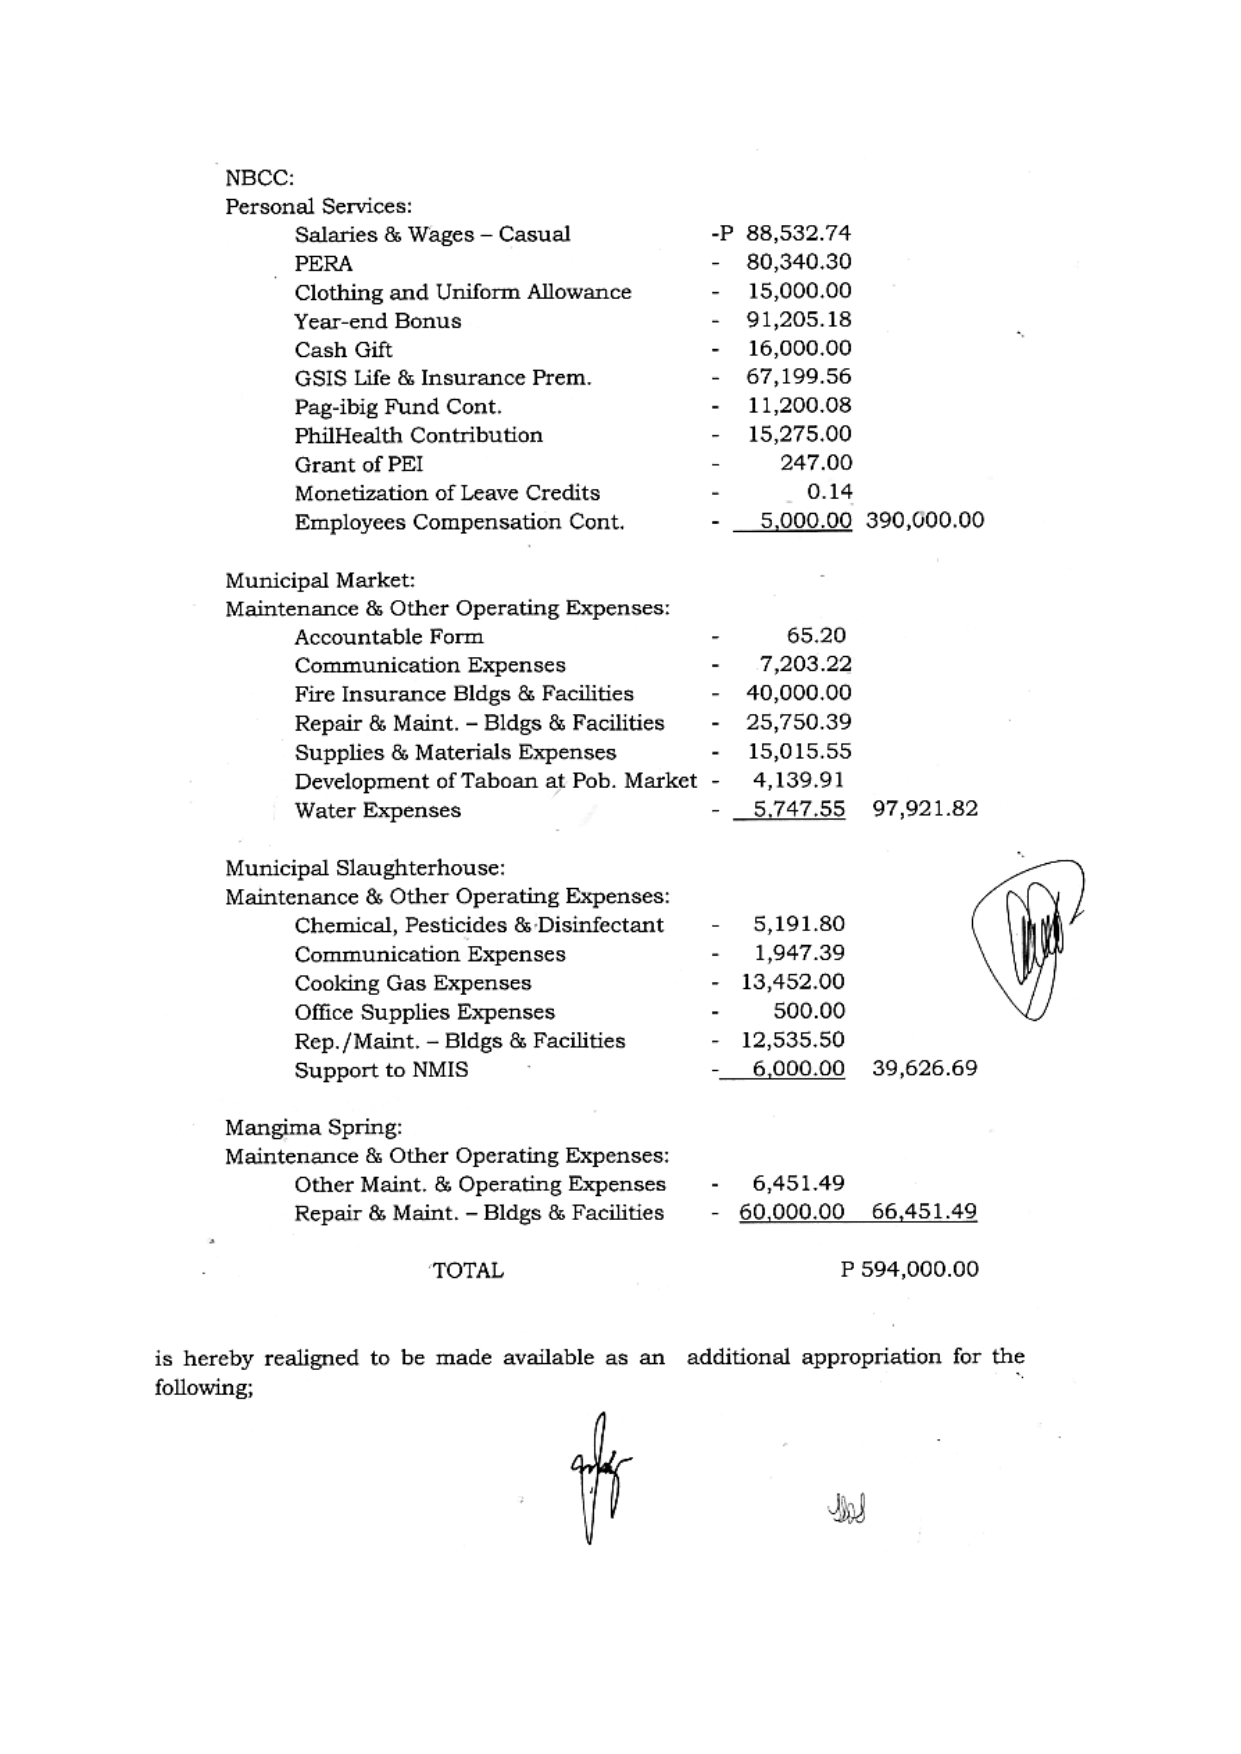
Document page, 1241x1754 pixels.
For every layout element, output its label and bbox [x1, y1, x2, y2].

picture [150, 149, 1090, 1552]
